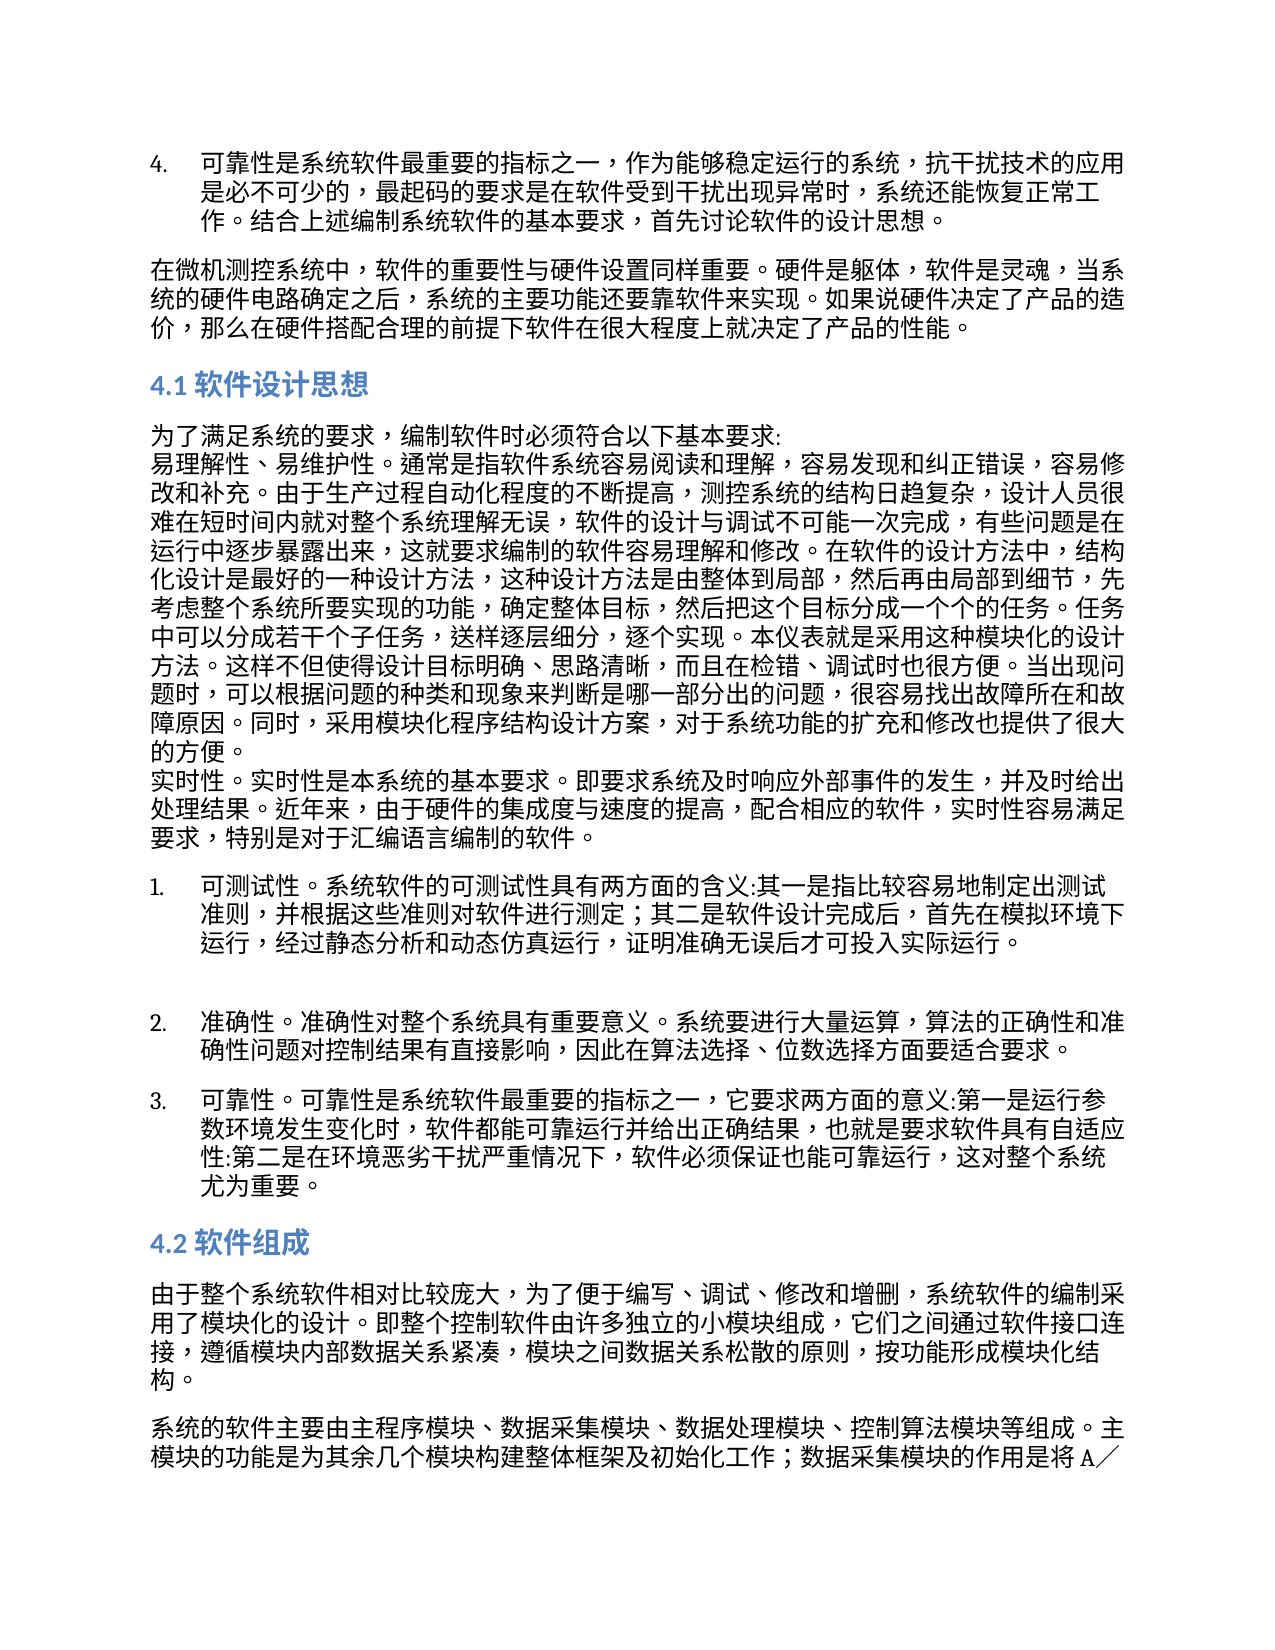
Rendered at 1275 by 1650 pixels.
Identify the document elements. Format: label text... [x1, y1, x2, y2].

subtitle 4.1 软件设计思想 [150, 364, 1125, 404]
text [150, 1415, 1125, 1472]
text 在微机测控系统中，软件的重要性与硬件设置同样重要。硬件是躯体，软件是灵魂，当系统的硬件电路确定之后，系统的主要功能还要靠软件来实现。如果说硬件决定了产品的造价，那么在硬件搭配合理的前提下软件在很大程度上就决定了产品的性能。 [150, 257, 1125, 343]
list 可靠性。可靠性是系统软件最重要的指标之一，它要求两方面的意义:第一是运行参数环境发生变化时，软件都能可靠运行并给出正确结果，也就是要求软件具有自适应性:第二是在环境恶劣干扰严重情况下，软件必须保证也能可靠运行，这对整个系统尤为重要。 [150, 1087, 1125, 1202]
list 准确性。准确性对整个系统具有重要意义。系统要进行大量运算，算法的正确性和准确性问题对控制结果有直接影响，因此在算法选择、位数选择方面要适合要求。 [150, 1008, 1125, 1066]
list 可靠性是系统软件最重要的指标之一，作为能够稳定运行的系统，抗干扰技术的应用是必不可少的，最起码的要求是在软件受到干扰出现异常时，系统还能恢复正常工作。结合上述编制系统软件的基本要求，首先讨论软件的设计思想。 [150, 150, 1125, 236]
subtitle 4.2 软件组成 [150, 1223, 1125, 1262]
text 由于整个系统软件相对比较庞大，为了便于编写、调试、修改和增删，系统软件的编制采用了模块化的设计。即整个控制软件由许多独立的小模块组成，它们之间通过软件接口连接，遵循模块内部数据关系紧凑，模块之间数据关系松散的原则，按功能形成模块化结构。 [150, 1281, 1125, 1396]
text 为了满足系统的要求，编制软件时必须符合以下基本要求: 易理解性、易维护性。通常是指软件系统容易阅读和理解，容易发现和纠正错误，容易修改和补充。由于生产过程自动化程度的不断提高，测控系统的结构日趋复杂，设计人员很难在短时间内就对整个系统理解无误，软件的设计与调试不可能一次完成，有些问题是在运行中逐步暴露出来，这就要求编制的软件容易理解和修改。在软件的设计方法中，结构化设计是最好的一种设计方法，这种设计方法是由整体到局部，然后再由局部到细节，先考虑整个系统所要实现的功能，确定整体目标，然后把这个目标分成一个个的任务。任务中可以分成若干个子任务，送样逐层细分，逐个实现。本仪表就是采用这种模块化的设计方法。这样不但使得设计目标明确、思路清晰，而且在检错、调试时也很方便。当出现问题时，可以根据问题的种类和现象来判断是哪一部分出的问题，很容易找出故障所在和故障原因。同时，采用模块化程序结构设计方案，对于系统功能的扩充和修改也提供了很大的方便。 实时性。实时性是本系统的基本要求。即要求系统及时响应外部事件的发生，并及时给出处理结果。近年来，由于硬件的集成度与速度的提高，配合相应的软件，实时性容易满足要求，特别是对于汇编语言编制的软件。 [150, 423, 1125, 854]
list 可测试性。系统软件的可测试性具有两方面的含义:其一是指比较容易地制定出测试准则，并根据这些准则对软件进行测定；其二是软件设计完成后，首先在模拟环境下运行，经过静态分析和动态仿真运行，证明准确无误后才可投入实际运行。 [150, 873, 1125, 988]
